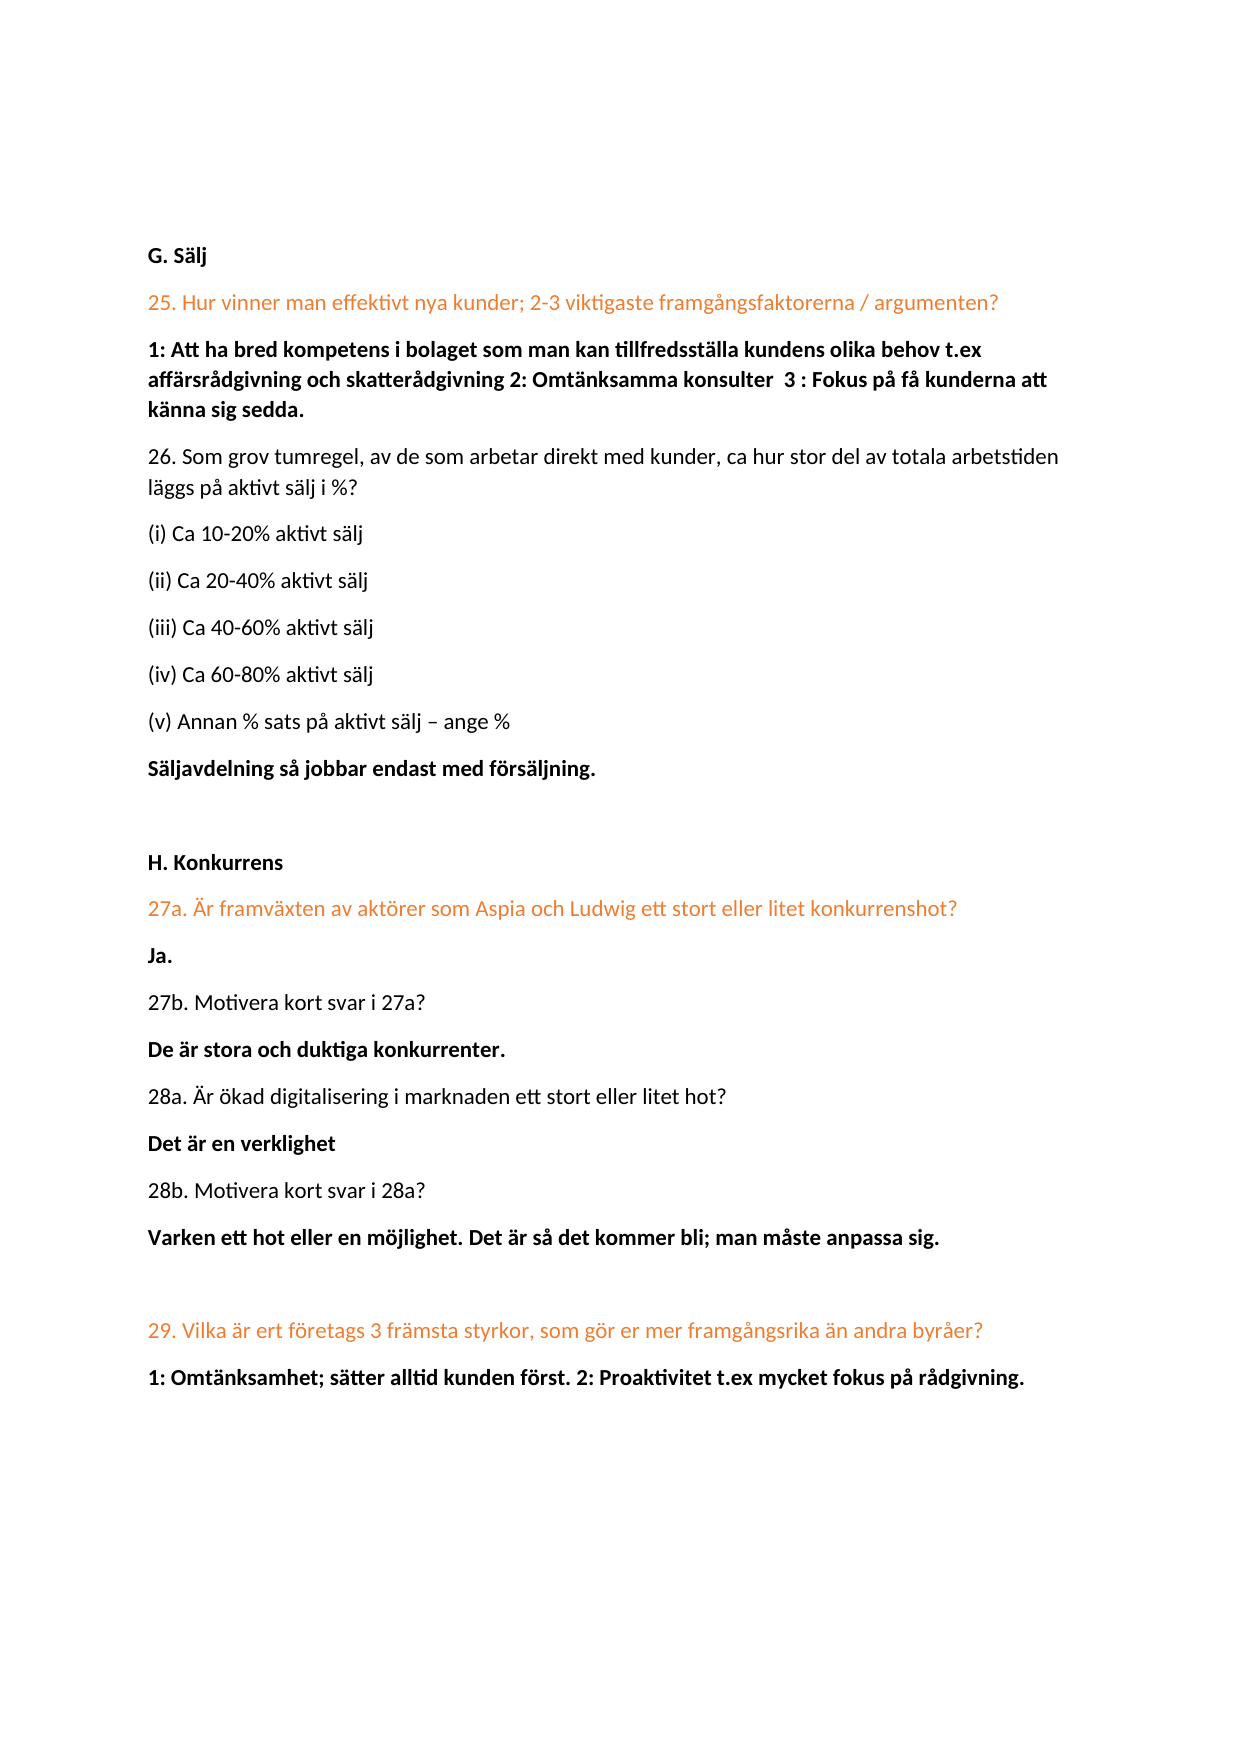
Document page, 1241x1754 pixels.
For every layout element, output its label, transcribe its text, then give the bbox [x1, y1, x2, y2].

text H. Konkurrens [148, 848, 1093, 876]
text Ja. [148, 941, 1093, 969]
text Det är en verklighet [148, 1129, 1093, 1157]
text (ii) Ca 20-40% aktivt sälj [148, 566, 1093, 594]
text 28b. Motivera kort svar i 28a? [148, 1176, 1093, 1204]
text 27a. Är framväxten av aktörer som Aspia och Ludwig ett stort eller litet konkurrenshot? [148, 894, 1093, 922]
text 1: Att ha bred kompetens i bolaget som man kan tillfredsställa kundens olika behov t.ex affärsrådgivning och skatterådgivning 2: Omtänksamma konsulter 3 : Fokus på få kunderna att känna sig sedda. [148, 335, 1093, 423]
text 29. Vilka är ert företags 3 främsta styrkor, som gör er mer framgångsrika än andra byråer? [148, 1316, 1093, 1344]
text 26. Som grov tumregel, av de som arbetar direkt med kunder, ca hur stor del av totala arbetstiden läggs på aktivt sälj i %? [148, 442, 1093, 501]
text Säljavdelning så jobbar endast med försäljning. [148, 754, 1093, 782]
text (iv) Ca 60-80% aktivt sälj [148, 660, 1093, 688]
text 27b. Motivera kort svar i 27a? [148, 988, 1093, 1016]
text G. Sälj [148, 241, 1093, 269]
text De är stora och duktiga konkurrenter. [148, 1035, 1093, 1063]
text (iii) Ca 40-60% aktivt sälj [148, 613, 1093, 641]
text Varken ett hot eller en möjlighet. Det är så det kommer bli; man måste anpassa sig. [148, 1223, 1093, 1251]
text 1: Omtänksamhet; sätter alltid kunden först. 2: Proaktivitet t.ex mycket fokus på rådgivning. [148, 1363, 1093, 1391]
text 28a. Är ökad digitalisering i marknaden ett stort eller litet hot? [148, 1082, 1093, 1110]
text (v) Annan % sats på aktivt sälj – ange % [148, 707, 1093, 735]
text (i) Ca 10-20% aktivt sälj [148, 519, 1093, 547]
text 25. Hur vinner man effektivt nya kunder; 2-3 viktigaste framgångsfaktorerna / argumenten? [148, 288, 1093, 316]
